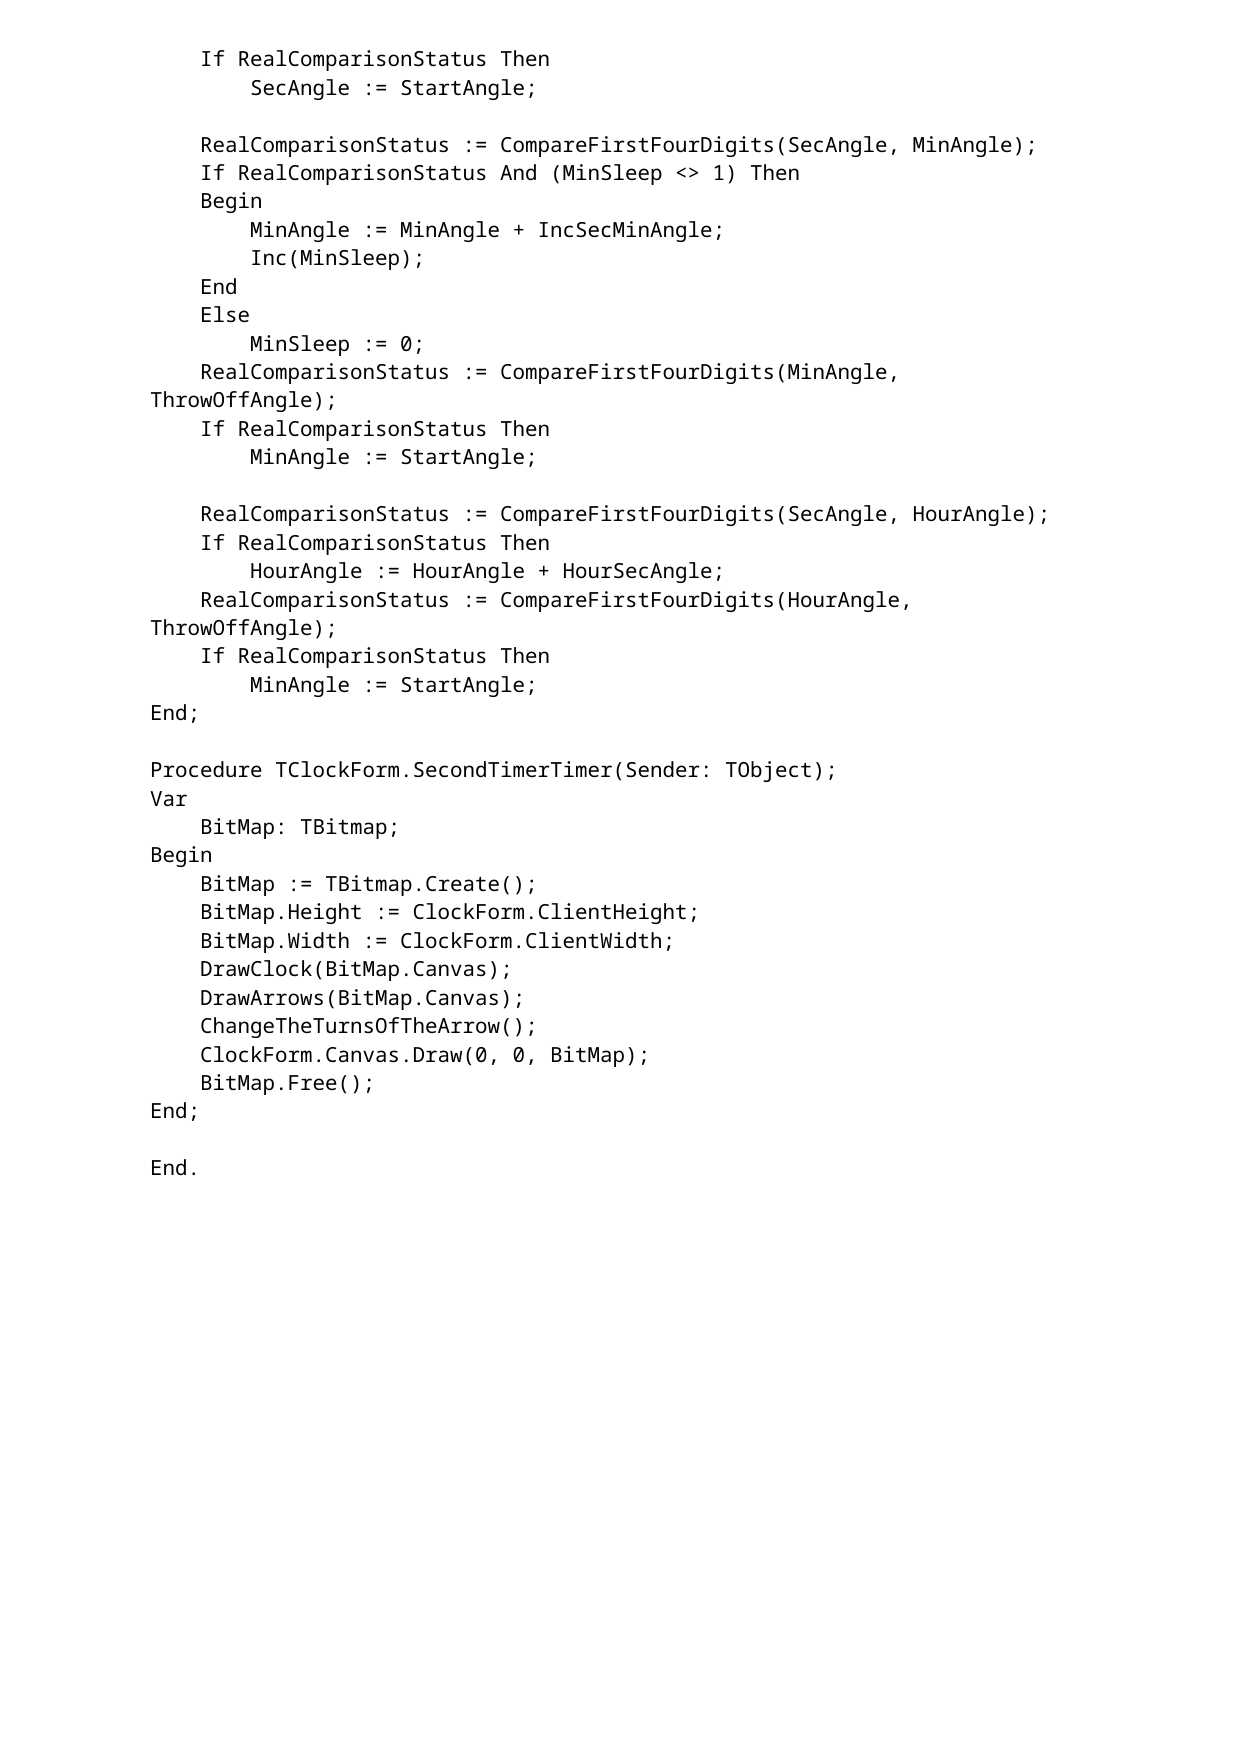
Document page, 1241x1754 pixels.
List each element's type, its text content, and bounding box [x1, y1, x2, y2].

text End [150, 272, 1090, 300]
text SecAngle := StartAngle; [150, 73, 1090, 101]
text If RealComparisonStatus Then [150, 528, 1090, 556]
text Else [150, 300, 1090, 329]
text MinAngle := StartAngle; [150, 442, 1090, 471]
text If RealComparisonStatus Then [150, 44, 1090, 73]
text If RealComparisonStatus And (MinSleep <> 1) Then [150, 158, 1090, 187]
text BitMap.Free(); [150, 1068, 1090, 1097]
text Begin [150, 841, 1090, 869]
text DrawArrows(BitMap.Canvas); [150, 983, 1090, 1011]
text RealComparisonStatus := CompareFirstFourDigits(HourAngle, ThrowOffAngle); [150, 585, 1090, 642]
text BitMap.Height := ClockForm.ClientHeight; [150, 897, 1090, 926]
text HourAngle := HourAngle + HourSecAngle; [150, 556, 1090, 585]
text End; [150, 698, 1090, 727]
text Var [150, 784, 1090, 812]
text BitMap := TBitmap.Create(); [150, 869, 1090, 897]
text Inc(MinSleep); [150, 243, 1090, 272]
text MinAngle := MinAngle + IncSecMinAngle; [150, 215, 1090, 243]
text DrawClock(BitMap.Canvas); [150, 954, 1090, 983]
text RealComparisonStatus := CompareFirstFourDigits(SecAngle, MinAngle); [150, 130, 1090, 158]
text RealComparisonStatus := CompareFirstFourDigits(MinAngle, ThrowOffAngle); [150, 357, 1090, 414]
text ChangeTheTurnsOfTheArrow(); [150, 1011, 1090, 1040]
text BitMap.Width := ClockForm.ClientWidth; [150, 926, 1090, 954]
text If RealComparisonStatus Then [150, 414, 1090, 442]
text End. [150, 1153, 1090, 1182]
text Begin [150, 187, 1090, 215]
text MinSleep := 0; [150, 329, 1090, 357]
text If RealComparisonStatus Then [150, 642, 1090, 670]
text ClockForm.Canvas.Draw(0, 0, BitMap); [150, 1040, 1090, 1068]
text Procedure TClockForm.SecondTimerTimer(Sender: TObject); [150, 755, 1090, 784]
text RealComparisonStatus := CompareFirstFourDigits(SecAngle, HourAngle); [150, 499, 1090, 528]
text MinAngle := StartAngle; [150, 670, 1090, 698]
text End; [150, 1097, 1090, 1125]
text BitMap: TBitmap; [150, 812, 1090, 841]
